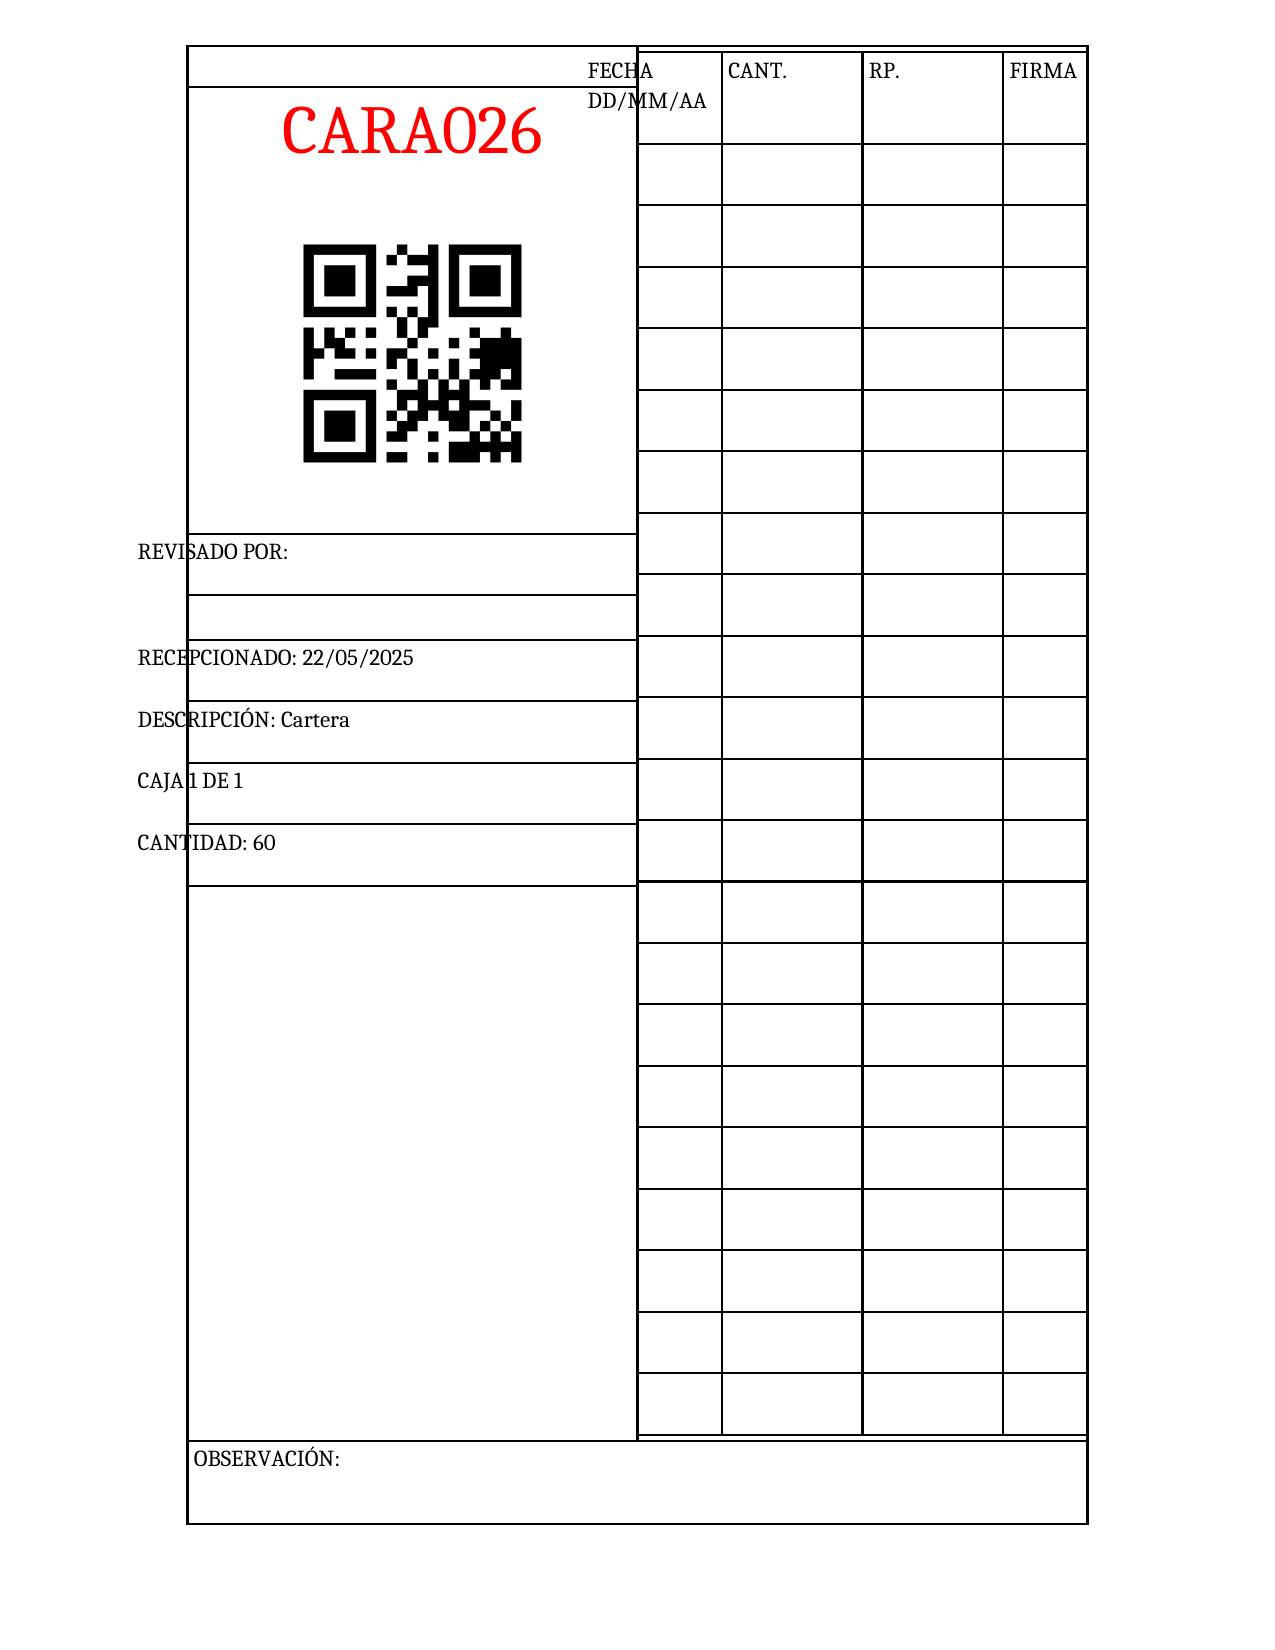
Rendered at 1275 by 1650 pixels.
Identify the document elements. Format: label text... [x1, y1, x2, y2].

table_header [1004, 944, 1086, 1003]
table_header [723, 637, 861, 696]
table_header [723, 268, 861, 327]
table_header [639, 1313, 721, 1372]
table_header [864, 329, 1002, 389]
table_header [189, 535, 636, 594]
table_header [723, 391, 861, 450]
table_header [189, 825, 636, 885]
table_header [723, 1190, 861, 1249]
table_header [1004, 1128, 1086, 1188]
table_header [639, 575, 721, 635]
table_header [723, 821, 861, 880]
table_header [723, 145, 861, 204]
table_header [639, 698, 721, 758]
table_header [639, 637, 721, 696]
table_header [1004, 883, 1086, 942]
table_header [1004, 53, 1086, 143]
table_header [1004, 1190, 1086, 1249]
table_header [864, 637, 1002, 696]
table_header [189, 88, 636, 533]
table_header [723, 206, 861, 266]
table_header [1004, 452, 1086, 512]
table_header [1004, 514, 1086, 573]
table_header [864, 206, 1002, 266]
table_header [864, 883, 1002, 942]
table_header [189, 47, 636, 86]
table_header [639, 760, 721, 819]
table_header [723, 514, 861, 573]
table_header [1004, 637, 1086, 696]
table_header [864, 944, 1002, 1003]
table_header [189, 596, 636, 639]
table_header [189, 702, 636, 762]
table_header [864, 698, 1002, 758]
table_cell OBSERVACIÓN: [189, 1442, 1086, 1523]
table_header [639, 47, 1086, 51]
table_header [723, 1374, 861, 1434]
table_header [639, 1436, 1086, 1440]
table_header [864, 1128, 1002, 1188]
table_header [723, 883, 861, 942]
table_header [1004, 1251, 1086, 1311]
table_header [723, 452, 861, 512]
table_header [1004, 821, 1086, 880]
table_header [723, 1128, 861, 1188]
table_header [1004, 329, 1086, 389]
table_header [1004, 698, 1086, 758]
table_header [723, 1251, 861, 1311]
table_header [639, 329, 721, 389]
table_header [864, 53, 1002, 143]
table_header [723, 1313, 861, 1372]
table_header [864, 1067, 1002, 1126]
table_header [1004, 1005, 1086, 1065]
table_header [864, 1190, 1002, 1249]
table_header [639, 391, 721, 450]
table_header [639, 53, 721, 143]
table_header [639, 1067, 721, 1126]
table_header [639, 1374, 721, 1434]
table_header [864, 760, 1002, 819]
table_header [864, 1313, 1002, 1372]
table_header [1004, 760, 1086, 819]
table_header [864, 1251, 1002, 1311]
table_header [1004, 575, 1086, 635]
table_header [639, 1190, 721, 1249]
table_header [864, 575, 1002, 635]
table_header [639, 1005, 721, 1065]
table_header [864, 514, 1002, 573]
table_header [639, 514, 721, 573]
table_header [864, 145, 1002, 204]
table_header [1004, 391, 1086, 450]
table_header [639, 944, 721, 1003]
table_header [189, 641, 636, 700]
table_header [1004, 1313, 1086, 1372]
table_header [639, 145, 721, 204]
picture [262, 203, 563, 504]
table_header [723, 1067, 861, 1126]
table_header [189, 887, 636, 1440]
table_header [639, 821, 721, 880]
table_header [864, 1005, 1002, 1065]
table_header [723, 1005, 861, 1065]
table_header [1004, 1374, 1086, 1434]
table_header [1004, 145, 1086, 204]
table_header [639, 268, 721, 327]
table_header [1004, 1067, 1086, 1126]
table_header [864, 1374, 1002, 1434]
table_header [864, 391, 1002, 450]
table_header [639, 206, 721, 266]
table_header [723, 698, 861, 758]
table_header [864, 821, 1002, 880]
table_header [639, 883, 721, 942]
table_header [1004, 206, 1086, 266]
table_header [723, 760, 861, 819]
table_header [639, 1251, 721, 1311]
table_header [723, 575, 861, 635]
table_header [864, 268, 1002, 327]
table_header [723, 329, 861, 389]
table_header [723, 53, 861, 143]
table_header [864, 452, 1002, 512]
table_header [639, 1128, 721, 1188]
table_header [639, 452, 721, 512]
table_header [1004, 268, 1086, 327]
table_header [723, 944, 861, 1003]
table_header [189, 764, 636, 823]
